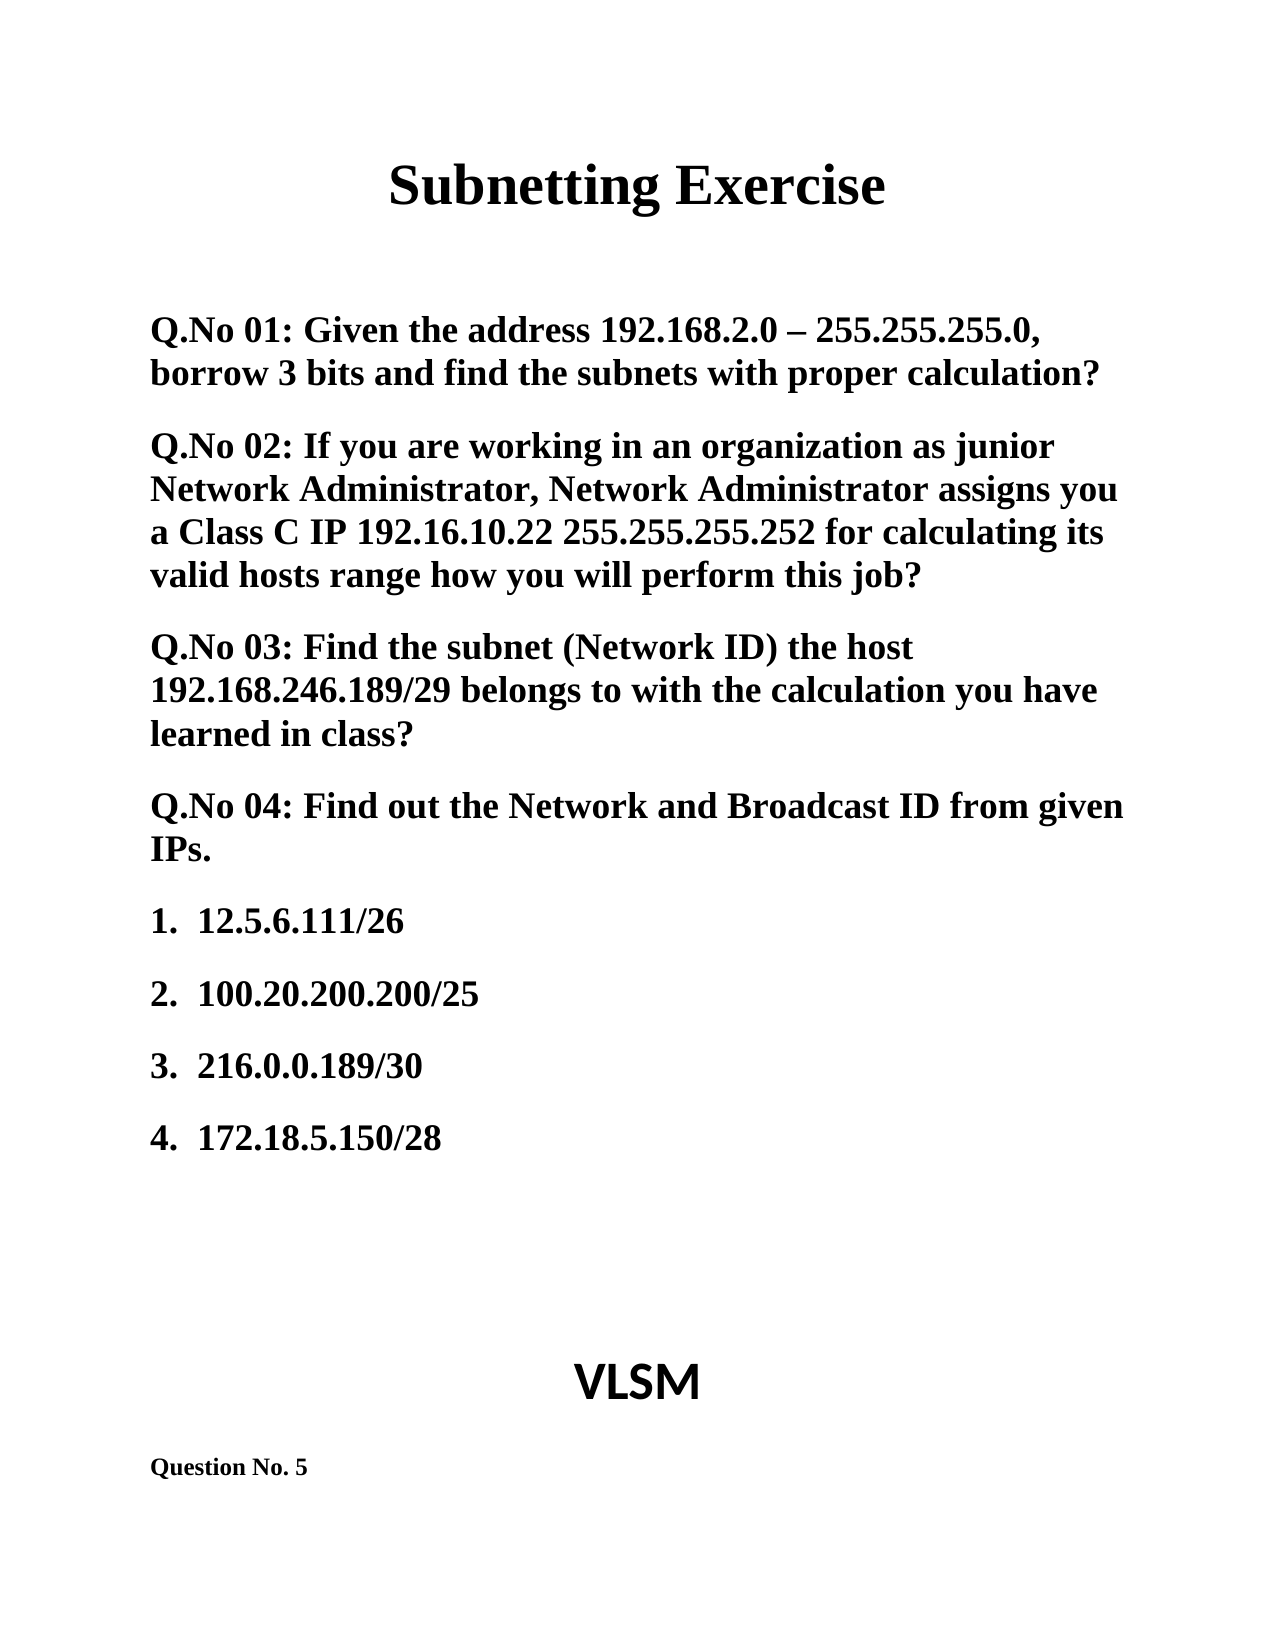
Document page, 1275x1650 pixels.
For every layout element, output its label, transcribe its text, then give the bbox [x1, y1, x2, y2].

text 4. 172.18.5.150/28 [150, 1116, 1125, 1159]
text 2. 100.20.200.200/25 [150, 971, 1125, 1014]
text 1. 12.5.6.111/26 [150, 899, 1125, 942]
text Q.No 03: Find the subnet (Network ID) the host 192.168.246.189/29 belongs to with the calculation you have learned in class? [150, 625, 1125, 754]
text Q.No 04: Find out the Network and Broadcast ID from given IPs. [150, 783, 1125, 869]
list Q.No 02: If you are working in an organization as junior Network Administrator, Network Administrator assigns you a Class C IP 192.16.10.22 255.255.255.252 for calculating its valid hosts range how you will perform this job? [150, 423, 1125, 596]
text VLSM [150, 1347, 1125, 1413]
text Q.No 01: Given the address 192.168.2.0 – 255.255.255.0, borrow 3 bits and find the subnets with proper calculation? [150, 308, 1125, 394]
text 3. 216.0.0.189/30 [150, 1043, 1125, 1086]
text Question No. 5 [150, 1452, 1125, 1481]
list Subnetting Exercise [150, 150, 1125, 217]
